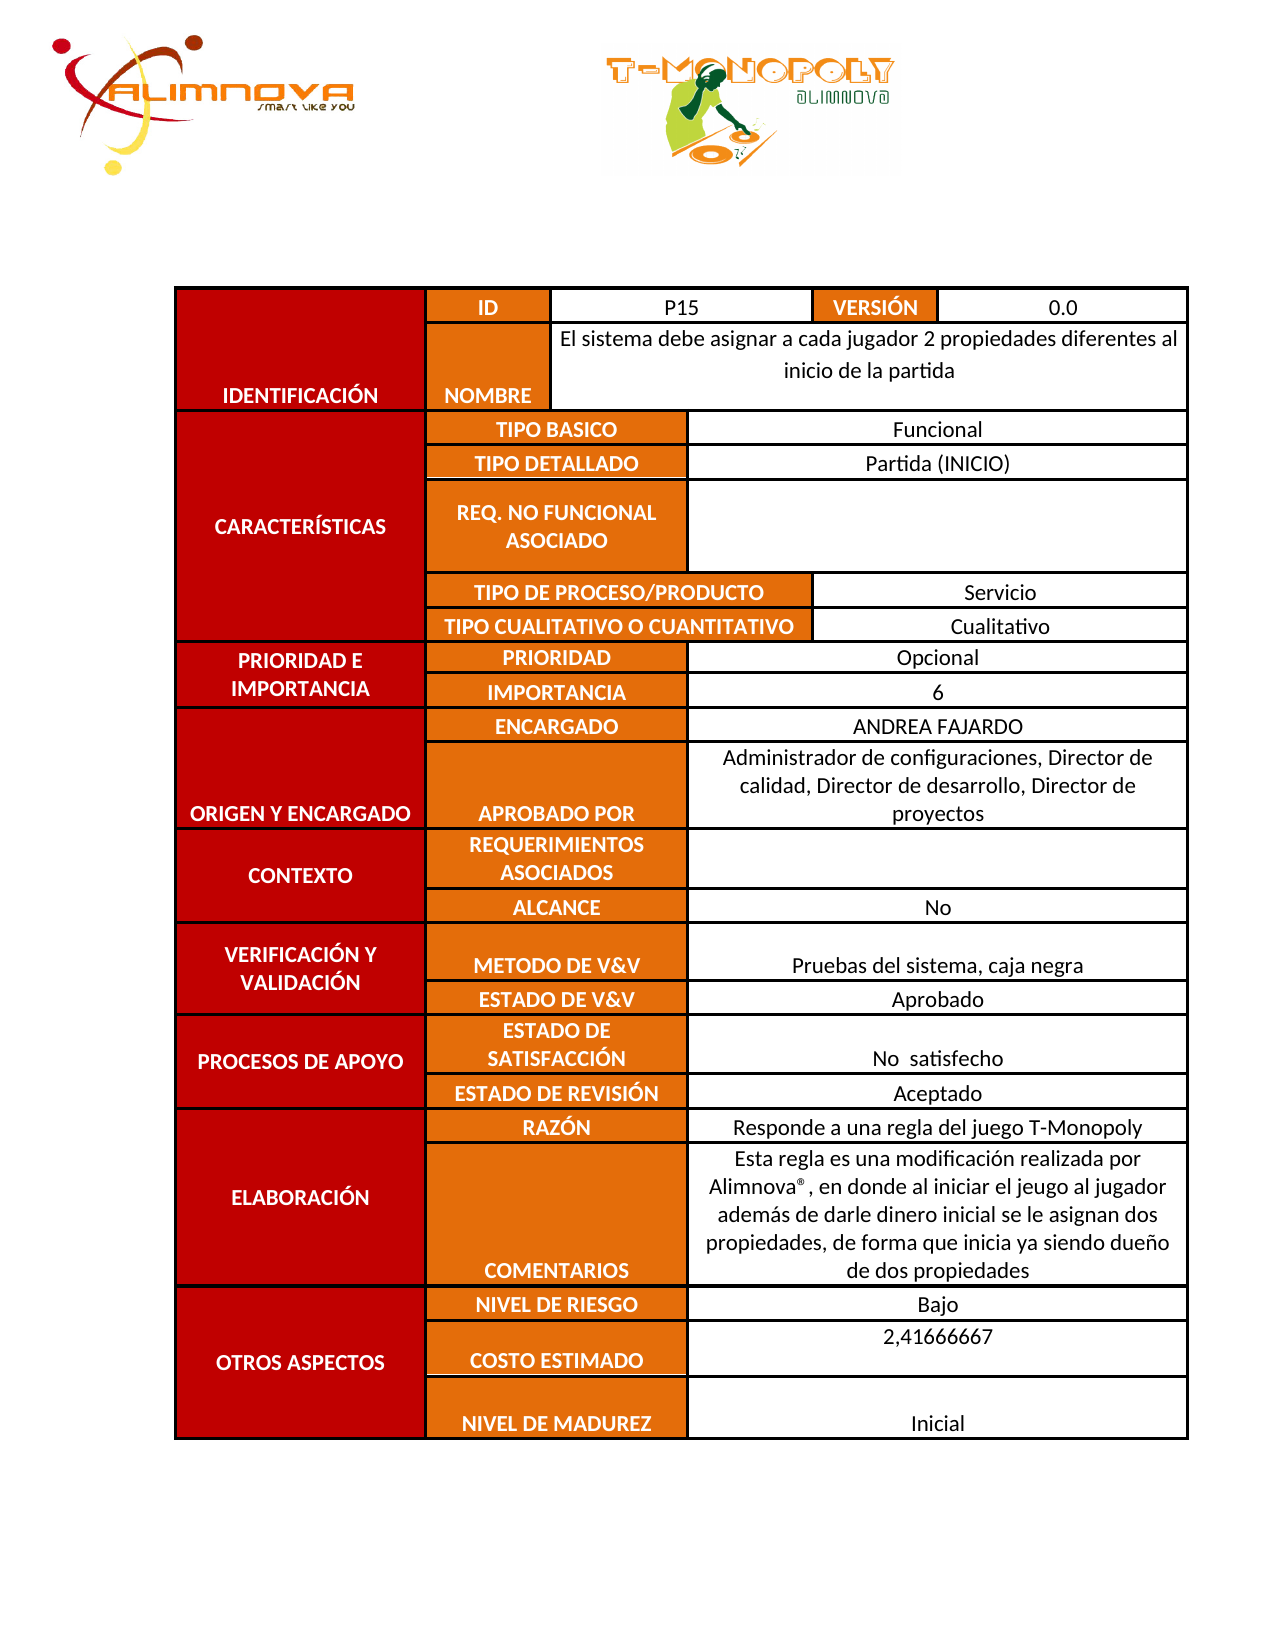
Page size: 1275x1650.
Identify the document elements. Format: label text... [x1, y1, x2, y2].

picture [48, 33, 356, 177]
table_cell NIVEL DE RIESGO [427, 1288, 686, 1319]
table_cell Servicio [814, 574, 1186, 606]
table_cell ORIGEN Y ENCARGADO [177, 709, 424, 827]
table_cell ESTADO DE V&V [427, 982, 686, 1013]
table_cell Responde a una regla del juego T-Monopoly [689, 1110, 1186, 1141]
table_cell CARACTERÍSTICAS [177, 412, 424, 640]
table_cell ELABORACIÓN [177, 1110, 424, 1284]
table_cell REQ. NO FUNCIONAL ASOCIADO [427, 481, 686, 571]
table_cell Administrador de configuraciones, Director de calidad, Director de desarrollo, Director de proyectos [689, 743, 1186, 827]
table_cell Aprobado [689, 982, 1186, 1013]
table_cell RAZÓN [427, 1110, 686, 1141]
table_cell TIPO BASICO [427, 412, 686, 443]
table_cell Esta regla es una modificación realizada por Alimnova®, en donde al iniciar el jeugo al jugador además de darle dinero inicial se le asignan dos propiedades, de forma que inicia ya siendo dueño de dos propiedades [689, 1144, 1186, 1284]
table_cell Opcional [689, 643, 1186, 671]
table_cell TIPO DE PROCESO/PRODUCTO [427, 574, 811, 606]
table_cell METODO DE V&V [427, 924, 686, 979]
table_cell 6 [689, 674, 1186, 706]
table_cell COSTO ESTIMADO [427, 1322, 686, 1374]
table_cell VERIFICACIÓN Y VALIDACIÓN [177, 924, 424, 1013]
table_cell 2,41666667 [689, 1322, 1186, 1374]
table_cell ENCARGADO [427, 709, 686, 740]
table_header IDENTIFICACIÓN [177, 290, 424, 409]
table_cell Inicial [689, 1378, 1186, 1437]
table_cell APROBADO POR [427, 743, 686, 827]
table_cell El sistema debe asignar a cada jugador 2 propiedades diferentes al inicio de la partida [552, 324, 1186, 409]
table_cell OTROS ASPECTOS [177, 1288, 424, 1437]
table_cell REQUERIMIENTOS ASOCIADOS [427, 830, 686, 887]
table_cell NOMBRE [427, 324, 549, 409]
table_cell TIPO DETALLADO [427, 446, 686, 477]
table_cell Partida (INICIO) [689, 446, 1186, 477]
table_cell Pruebas del sistema, caja negra [689, 924, 1186, 979]
table_cell [689, 830, 1186, 887]
table_cell IMPORTANCIA [427, 674, 686, 706]
table_cell COMENTARIOS [427, 1144, 686, 1284]
table_header 0.0 [939, 290, 1186, 321]
table_header P15 [552, 290, 811, 321]
table_cell Bajo [689, 1288, 1186, 1319]
table_cell ESTADO DE REVISIÓN [427, 1075, 686, 1107]
table_cell No [689, 890, 1186, 921]
table_cell NIVEL DE MADUREZ [427, 1378, 686, 1437]
table_cell PROCESOS DE APOYO [177, 1016, 424, 1107]
table_header ID [427, 290, 549, 321]
table_cell TIPO CUALITATIVO O CUANTITATIVO [427, 609, 811, 640]
table_cell Cualitativo [814, 609, 1186, 640]
table_cell PRIORIDAD [427, 643, 686, 671]
table_cell No satisfecho [689, 1016, 1186, 1072]
table_cell ANDREA FAJARDO [689, 709, 1186, 740]
table_cell Funcional [689, 412, 1186, 443]
table_cell ESTADO DE SATISFACCIÓN [427, 1016, 686, 1072]
table_cell [689, 481, 1186, 571]
table_cell ALCANCE [427, 890, 686, 921]
table_header VERSIÓN [814, 290, 936, 321]
picture [601, 43, 902, 176]
table_cell Aceptado [689, 1075, 1186, 1107]
table_cell CONTEXTO [177, 830, 424, 921]
table_cell PRIORIDAD E IMPORTANCIA [177, 643, 424, 706]
